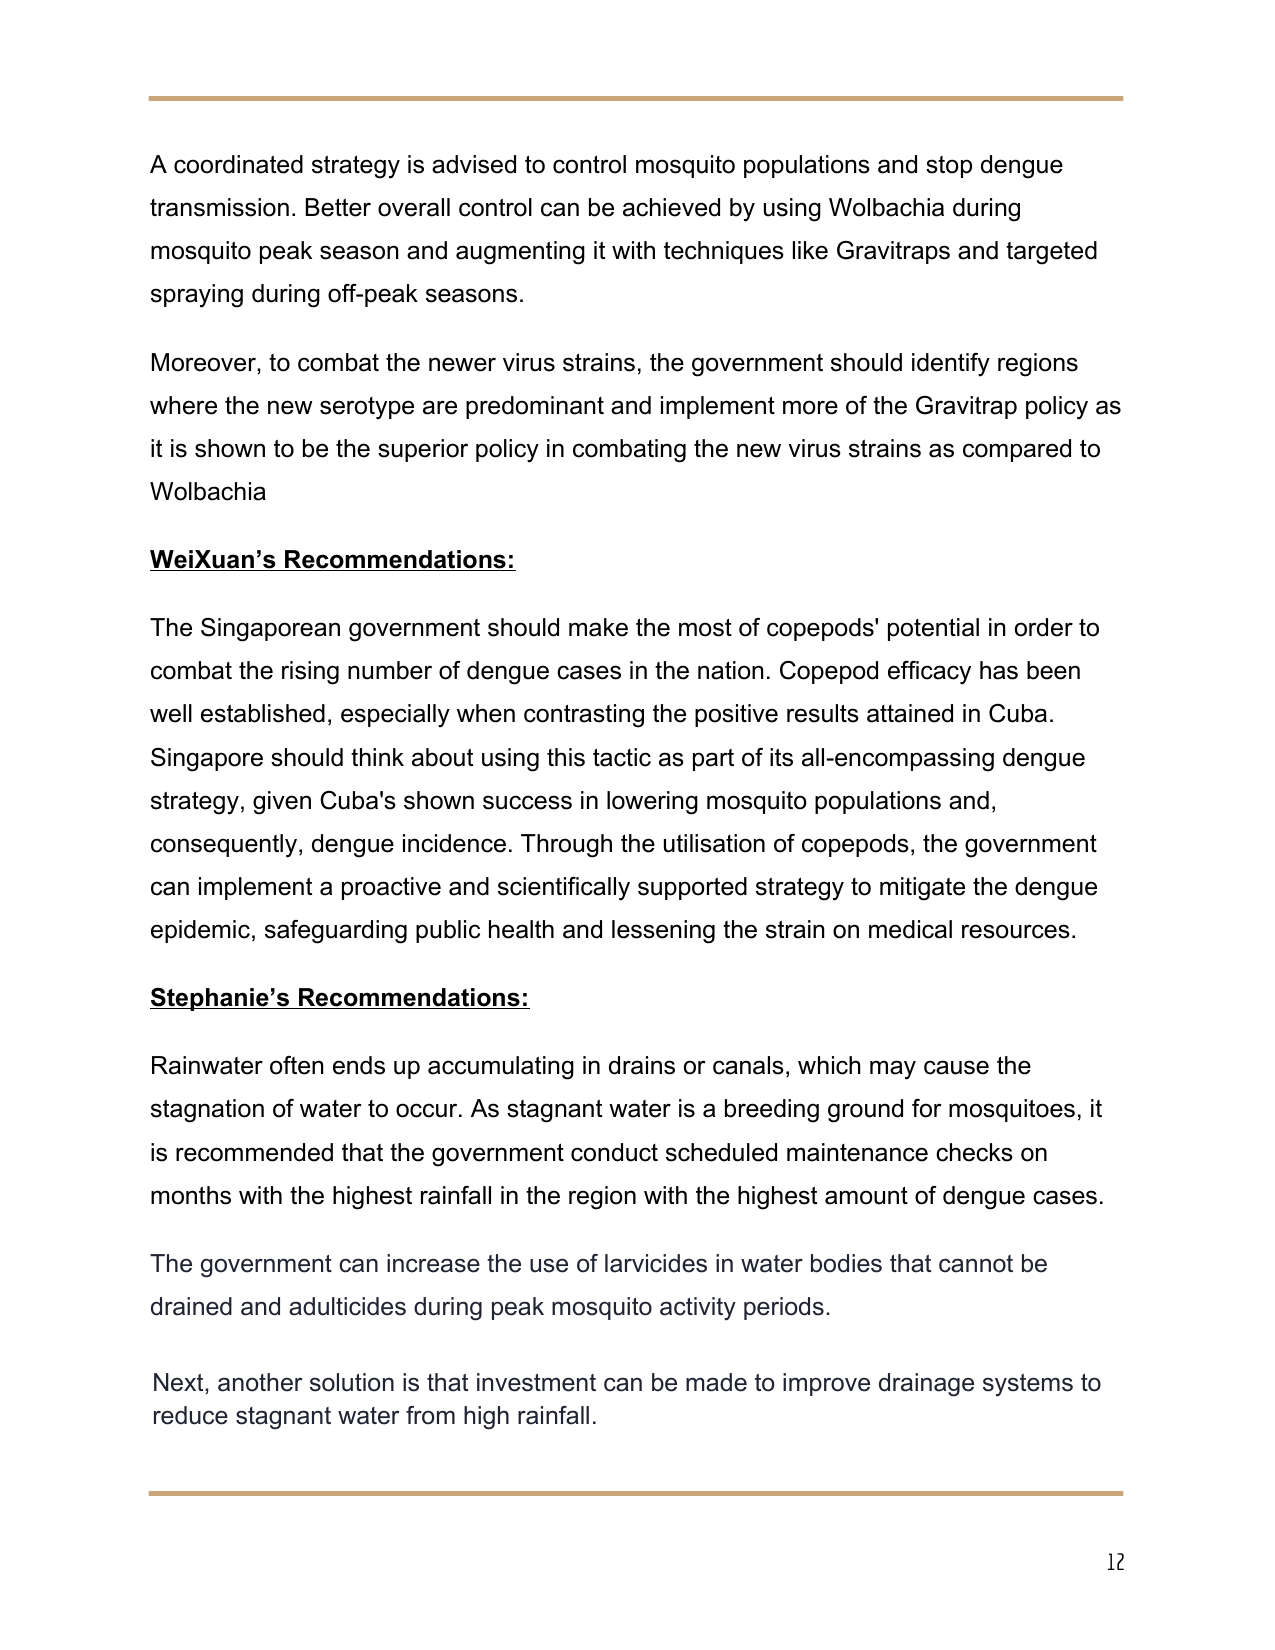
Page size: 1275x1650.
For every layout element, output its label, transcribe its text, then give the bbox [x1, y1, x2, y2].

text WeiXuan’s Recommendations: [150, 545, 1125, 574]
text The Singaporean government should make the most of copepods' potential in order to combat the rising number of dengue cases in the nation. Copepod efficacy has been well established, especially when contrasting the positive results attained in Cuba. Singapore should think about using this tactic as part of its all-encompassing dengue strategy, given Cuba's shown success in lowering mosquito populations and, consequently, dengue incidence. Through the utilisation of copepods, the government can implement a proactive and scientifically supported strategy to mitigate the dengue epidemic, safeguarding public health and lessening the strain on medical resources. [150, 613, 1125, 944]
text Next, another solution is that investment can be made to improve drainage systems to reduce stagnant water from high rainfall. [152, 1368, 1125, 1430]
text The government can increase the use of larvicides in water bodies that cannot be drained and adulticides during peak mosquito activity periods. [150, 1249, 1125, 1321]
text Rainwater often ends up accumulating in drains or canals, which may cause the stagnation of water to occur. As stagnant water is a breeding ground for mosquitoes, it is recommended that the government conduct scheduled maintenance checks on months with the highest rainfall in the region with the highest amount of dengue cases. [150, 1051, 1125, 1209]
picture [148, 96, 1124, 101]
text Stephanie’s Recommendations: [150, 983, 1125, 1012]
text A coordinated strategy is advised to control mosquito populations and stop dengue transmission. Better overall control can be achieved by using Wolbachia during mosquito peak season and augmenting it with techniques like Gravitraps and targeted spraying during off-peak seasons. [150, 150, 1125, 308]
picture [148, 1491, 1124, 1496]
text Moreover, to combat the newer virus strains, the government should identify regions where the new serotype are predominant and implement more of the Gravitrap policy as it is shown to be the superior policy in combating the new virus strains as compared to Wolbachia [150, 347, 1125, 506]
